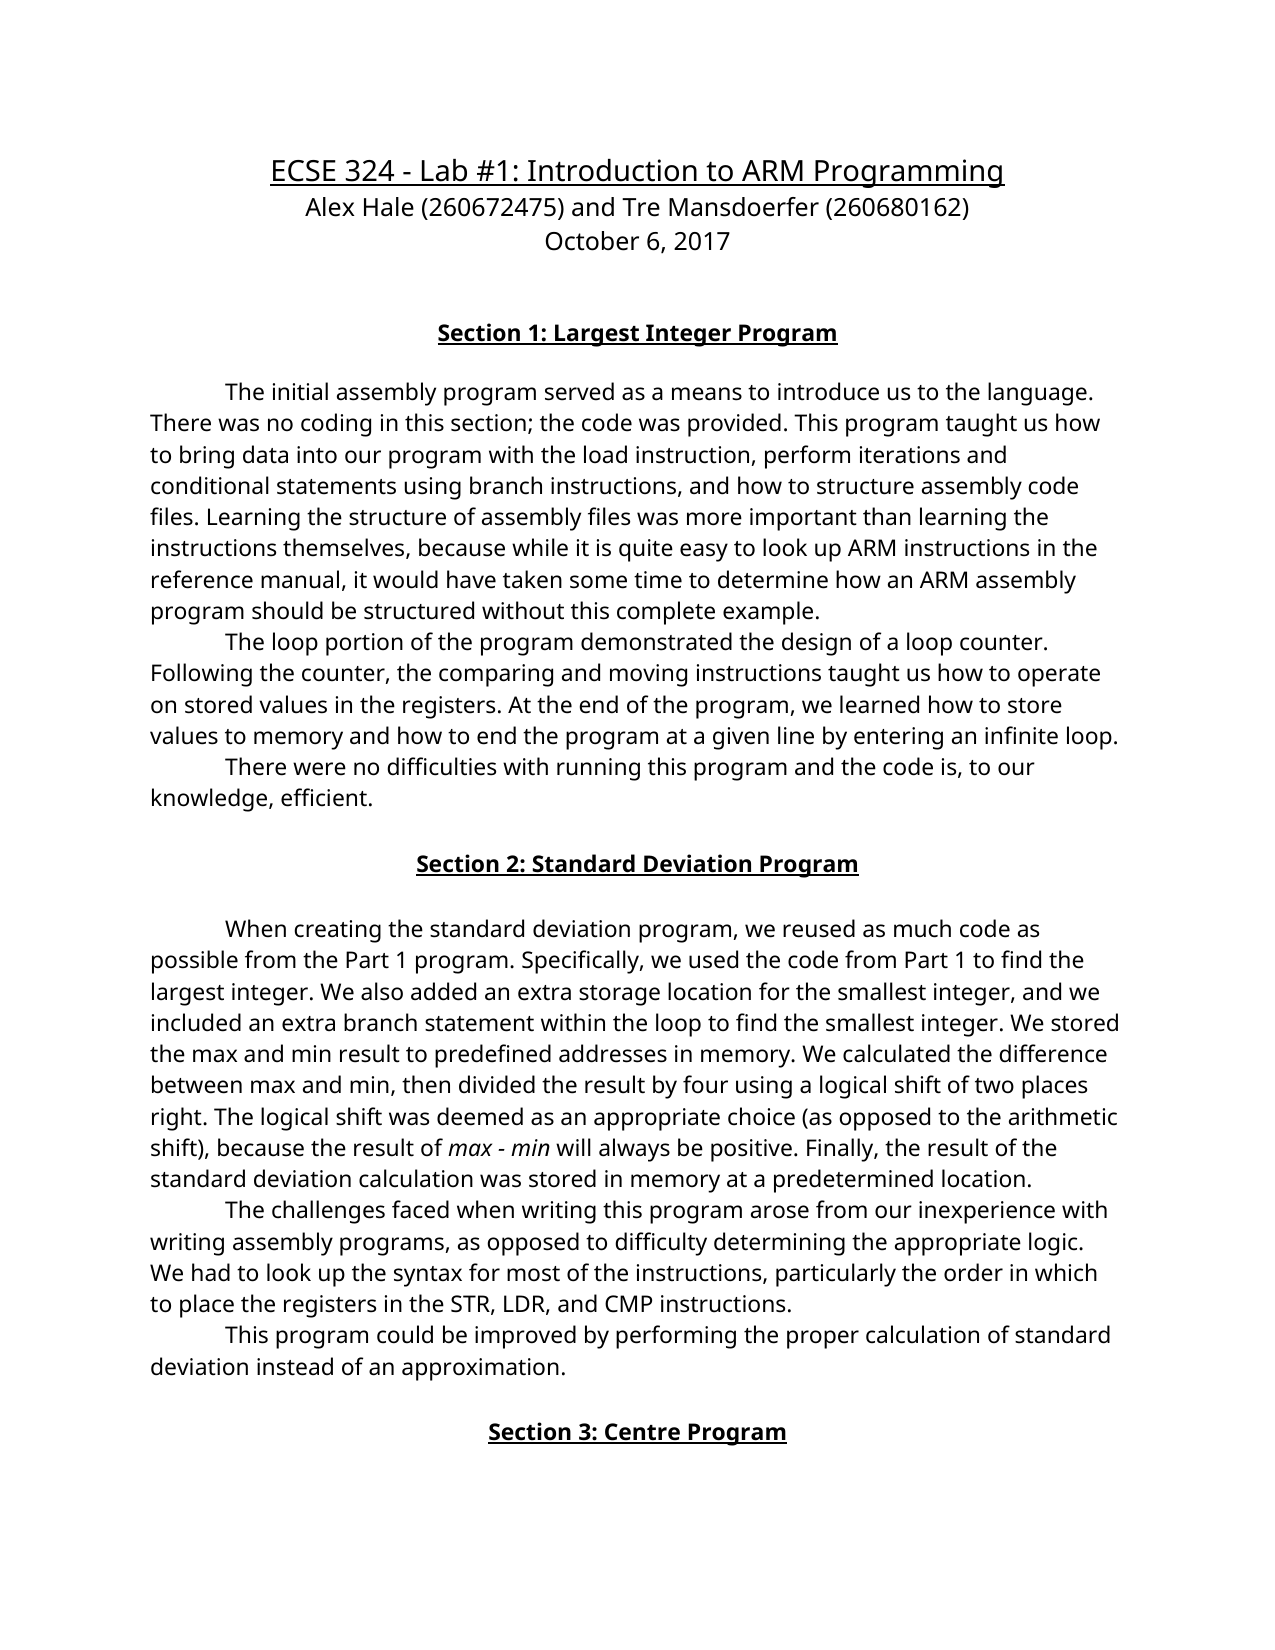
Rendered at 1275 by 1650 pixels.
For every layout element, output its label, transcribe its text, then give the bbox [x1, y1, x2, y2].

text October 6, 2017 [150, 224, 1125, 258]
text Alex Hale (260672475) and Tre Mansdoerfer (260680162) [150, 190, 1125, 224]
text When creating the standard deviation program, we reused as much code as possible from the Part 1 program. Specifically, we used the code from Part 1 to find the largest integer. We also added an extra storage location for the smallest integer, and we included an extra branch statement within the loop to find the smallest integer. We stored the max and min result to predefined addresses in memory. We calculated the difference between max and min, then divided the result by four using a logical shift of two places right. The logical shift was deemed as an appropriate choice (as opposed to the arithmetic shift), because the result of max - min will always be positive. Finally, the result of the standard deviation calculation was stored in memory at a predetermined location. [150, 913, 1125, 1194]
text The challenges faced when writing this program arose from our inexperience with writing assembly programs, as opposed to difficulty determining the appropriate logic. We had to look up the syntax for most of the instructions, particularly the order in which to place the registers in the STR, LDR, and CMP instructions. [150, 1194, 1125, 1319]
text The initial assembly program served as a means to introduce us to the language. There was no coding in this section; the code was provided. This program taught us how to bring data into our program with the load instruction, perform iterations and conditional statements using branch instructions, and how to structure assembly code files. Learning the structure of assembly files was more important than learning the instructions themselves, because while it is quite easy to look up ARM instructions in the reference manual, it would have taken some time to determine how an ARM assembly program should be structured without this complete example. [150, 376, 1125, 626]
text ECSE 324 - Lab #1: Introduction to ARM Programming [150, 150, 1125, 190]
text There were no difficulties with running this program and the code is, to our knowledge, efficient. [150, 751, 1125, 814]
text Section 1: Largest Integer Program [150, 317, 1125, 348]
text The loop portion of the program demonstrated the design of a loop counter. Following the counter, the comparing and moving instructions taught us how to operate on stored values in the registers. At the end of the program, we learned how to store values to memory and how to end the program at a given line by entering an infinite loop. [150, 626, 1125, 751]
text This program could be improved by performing the proper calculation of standard deviation instead of an approximation. [150, 1319, 1125, 1382]
text Section 2: Standard Deviation Program [150, 848, 1125, 879]
text Section 3: Centre Program [150, 1416, 1125, 1447]
